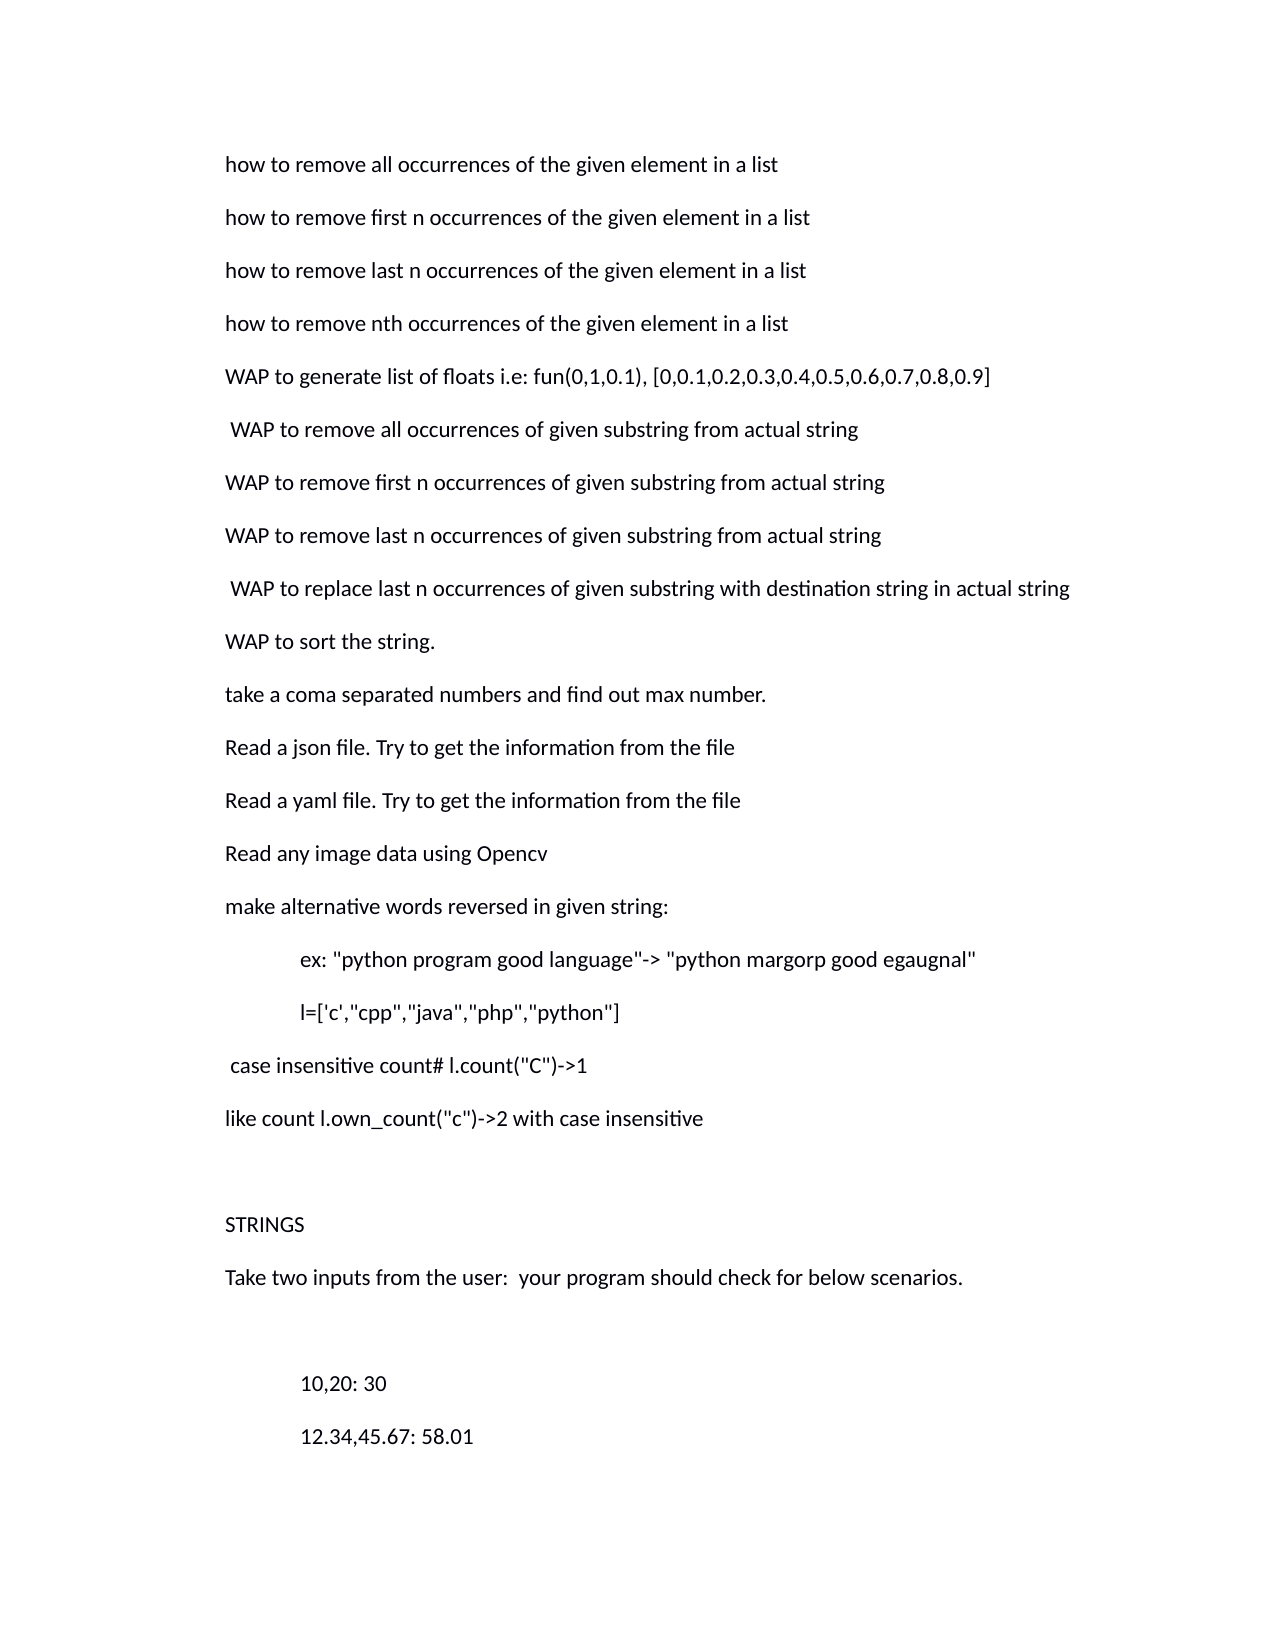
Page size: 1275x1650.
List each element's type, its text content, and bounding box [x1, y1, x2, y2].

list WAP to remove last n occurrences of given substring from actual string [225, 521, 1125, 549]
list how to remove nth occurrences of the given element in a list [225, 309, 1125, 337]
list how to remove first n occurrences of the given element in a list [225, 203, 1125, 231]
list Read a json file. Try to get the information from the file [225, 733, 1125, 761]
list WAP to remove all occurrences of given substring from actual string [225, 415, 1125, 443]
list take a coma separated numbers and find out max number. [225, 680, 1125, 708]
text ex: "python program good language"-> "python margorp good egaugnal" [150, 945, 1125, 973]
list make alternative words reversed in given string: [225, 892, 1125, 920]
list WAP to generate list of floats i.e: fun(0,1,0.1), [0,0.1,0.2,0.3,0.4,0.5,0.6,0.7,0.8,0.9] [225, 362, 1125, 390]
list how to remove all occurrences of the given element in a list [225, 150, 1125, 178]
list WAP to sort the string. [225, 627, 1125, 655]
list how to remove last n occurrences of the given element in a list [225, 256, 1125, 284]
list WAP to replace last n occurrences of given substring with destination string in actual string [225, 574, 1125, 602]
list 12.34,45.67: 58.01 [300, 1422, 1125, 1451]
list Read a yaml file. Try to get the information from the file [225, 786, 1125, 814]
list case insensitive count# l.count("C")->1 [225, 1051, 1125, 1079]
text l=['c',"cpp","java","php","python"] [150, 998, 1125, 1026]
list WAP to remove first n occurrences of given substring from actual string [225, 468, 1125, 496]
list Read any image data using Opencv [225, 839, 1125, 867]
list STRINGS [225, 1210, 1125, 1238]
list 10,20: 30 [300, 1369, 1125, 1397]
list Take two inputs from the user: your program should check for below scenarios. [225, 1263, 1125, 1291]
list like count l.own_count("c")->2 with case insensitive [225, 1104, 1125, 1132]
